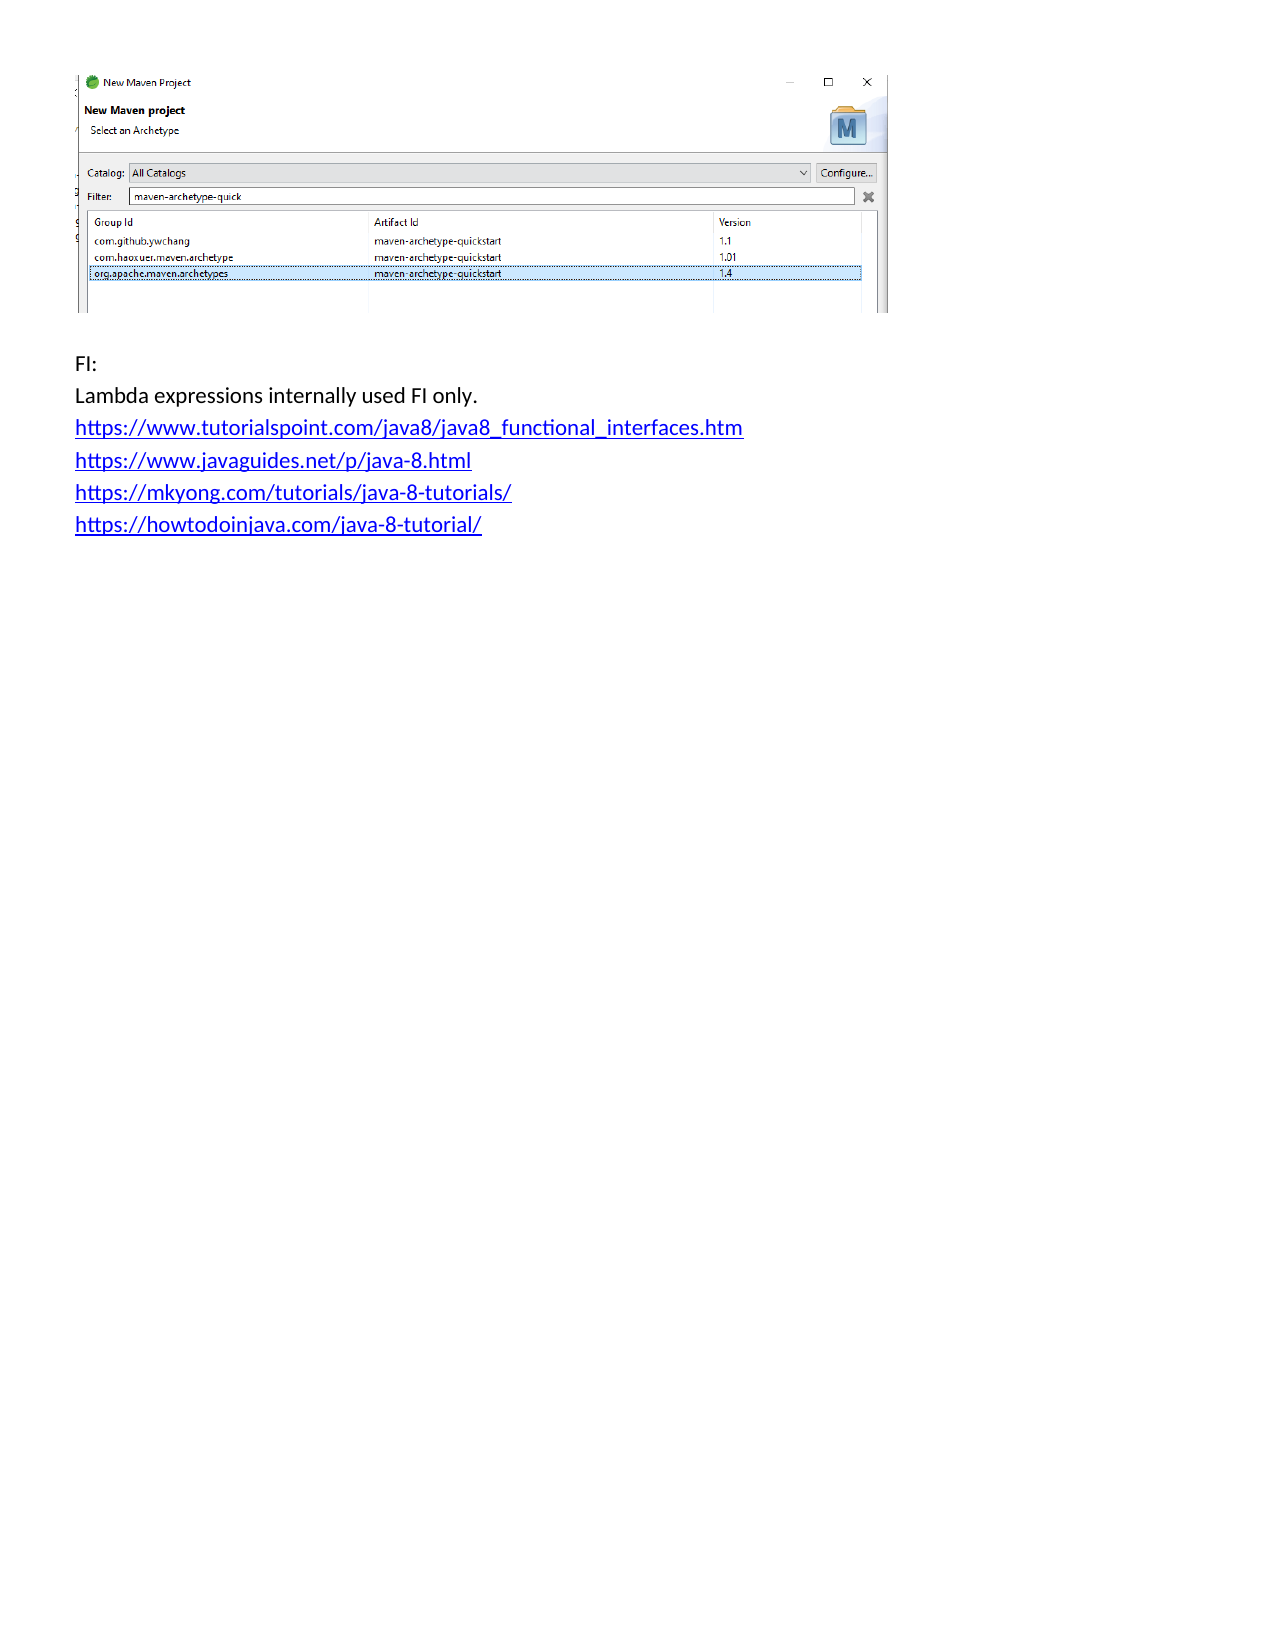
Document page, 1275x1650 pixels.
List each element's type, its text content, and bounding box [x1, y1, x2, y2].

text https://www.javaguides.net/p/java-8.html [75, 446, 1200, 474]
text https://www.tutorialspoint.com/java8/java8_functional_interfaces.htm [75, 413, 1200, 442]
text https://howtodoinjava.com/java-8-tutorial/ [75, 510, 1200, 538]
picture [75, 75, 888, 313]
text Lambda expressions internally used FI only. [75, 381, 1200, 409]
text FI: [75, 349, 1200, 377]
text https://mkyong.com/tutorials/java-8-tutorials/ [75, 478, 1200, 506]
